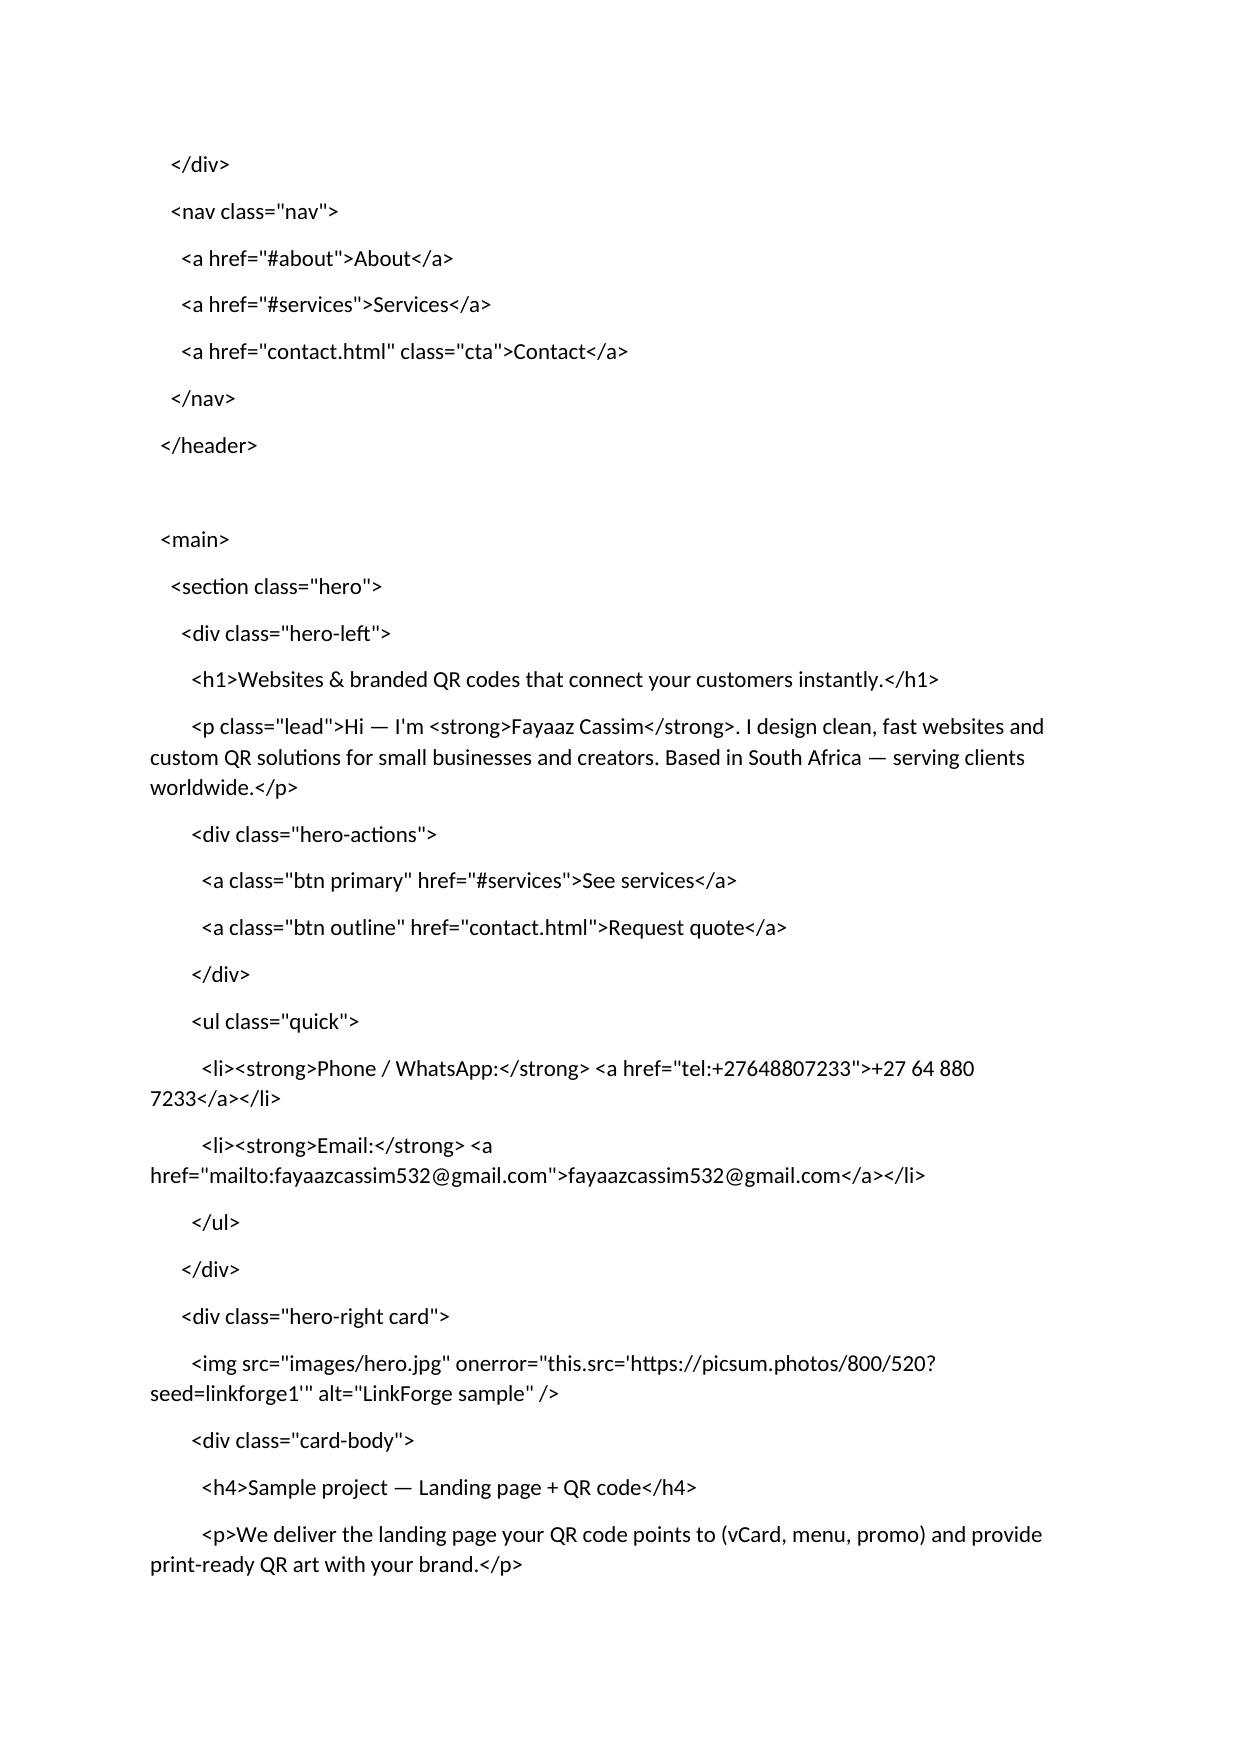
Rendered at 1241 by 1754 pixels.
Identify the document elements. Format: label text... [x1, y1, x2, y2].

text <img src="images/hero.jpg" onerror="this.src='https://picsum.photos/800/520?seed=linkforge1'" alt="LinkForge sample" /> [150, 1349, 1090, 1407]
text <a class="btn primary" href="#services">See services</a> [150, 867, 1090, 895]
text <h1>Websites & branded QR codes that connect your customers instantly.</h1> [150, 666, 1090, 694]
text <div class="card-body"> [150, 1426, 1090, 1454]
text </ul> [150, 1208, 1090, 1236]
text </nav> [150, 384, 1090, 412]
text <h4>Sample project — Landing page + QR code</h4> [150, 1473, 1090, 1501]
text <a href="#services">Services</a> [150, 291, 1090, 319]
text <a href="#about">About</a> [150, 244, 1090, 272]
text </div> [150, 1255, 1090, 1283]
text </div> [150, 150, 1090, 178]
text <a href="contact.html" class="cta">Contact</a> [150, 337, 1090, 366]
text <p>We deliver the landing page your QR code points to (vCard, menu, promo) and provide print-ready QR art with your brand.</p> [150, 1520, 1090, 1578]
text <a class="btn outline" href="contact.html">Request quote</a> [150, 913, 1090, 942]
text </header> [150, 431, 1090, 459]
text <main> [150, 525, 1090, 553]
text <div class="hero-left"> [150, 619, 1090, 647]
text <div class="hero-actions"> [150, 820, 1090, 848]
text </div> [150, 960, 1090, 988]
text <p class="lead">Hi — I'm <strong>Fayaaz Cassim</strong>. I design clean, fast websites and custom QR solutions for small businesses and creators. Based in South Africa — serving clients worldwide.</p> [150, 712, 1090, 801]
text <section class="hero"> [150, 572, 1090, 600]
text <div class="hero-right card"> [150, 1302, 1090, 1330]
text <li><strong>Phone / WhatsApp:</strong> <a href="tel:+27648807233">+27 64 880 7233</a></li> [150, 1054, 1090, 1112]
text <li><strong>Email:</strong> <a href="mailto:fayaazcassim532@gmail.com">fayaazcassim532@gmail.com</a></li> [150, 1131, 1090, 1189]
text <ul class="quick"> [150, 1007, 1090, 1035]
text <nav class="nav"> [150, 197, 1090, 225]
